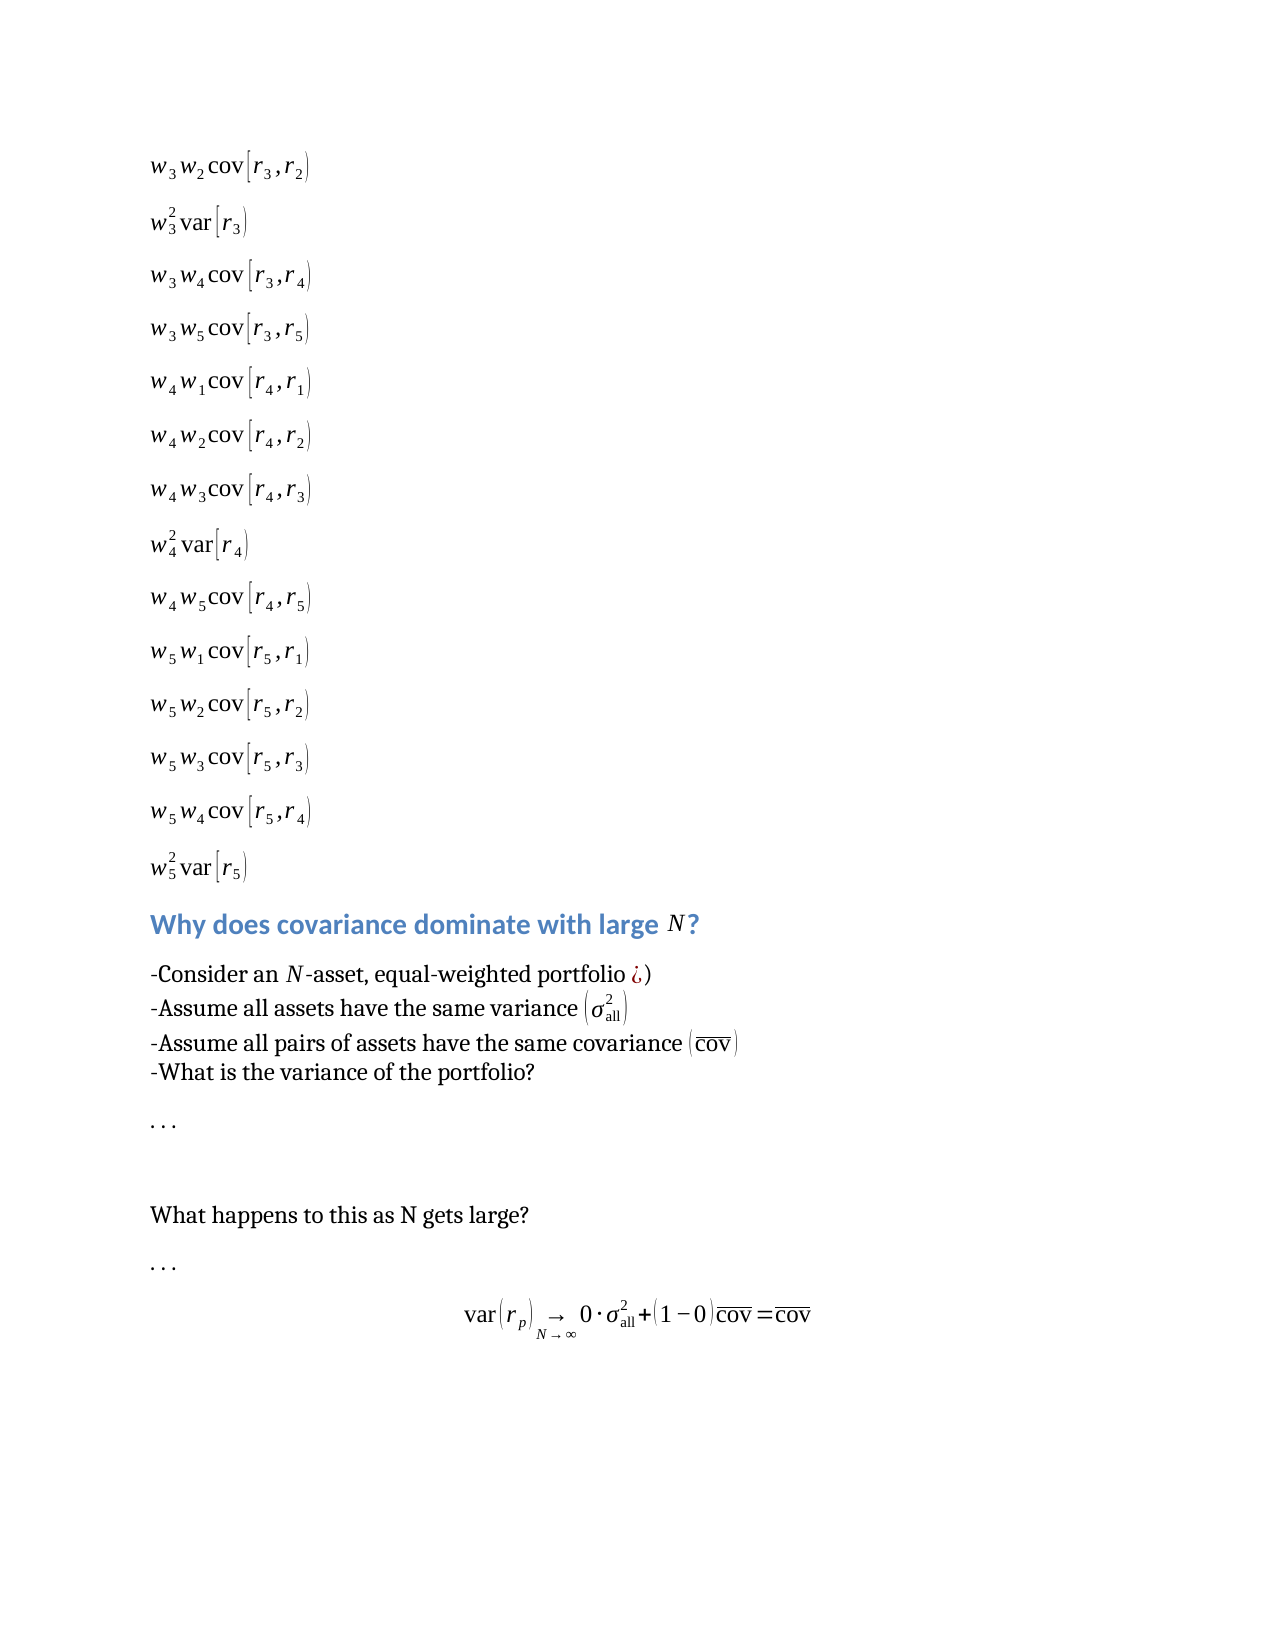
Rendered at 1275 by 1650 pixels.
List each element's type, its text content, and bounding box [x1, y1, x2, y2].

text What happens to this as N gets large? [150, 1201, 1125, 1229]
text -Consider an -asset, equal-weighted portfolio ) -Assume all assets have the same variance -Assume all pairs of assets have the same covariance -What is the variance of the portfolio? [150, 960, 1125, 1087]
text . . . [150, 1106, 1125, 1134]
text . . . [150, 1248, 1125, 1277]
subtitle Why does covariance dominate with large ? [150, 906, 1125, 941]
